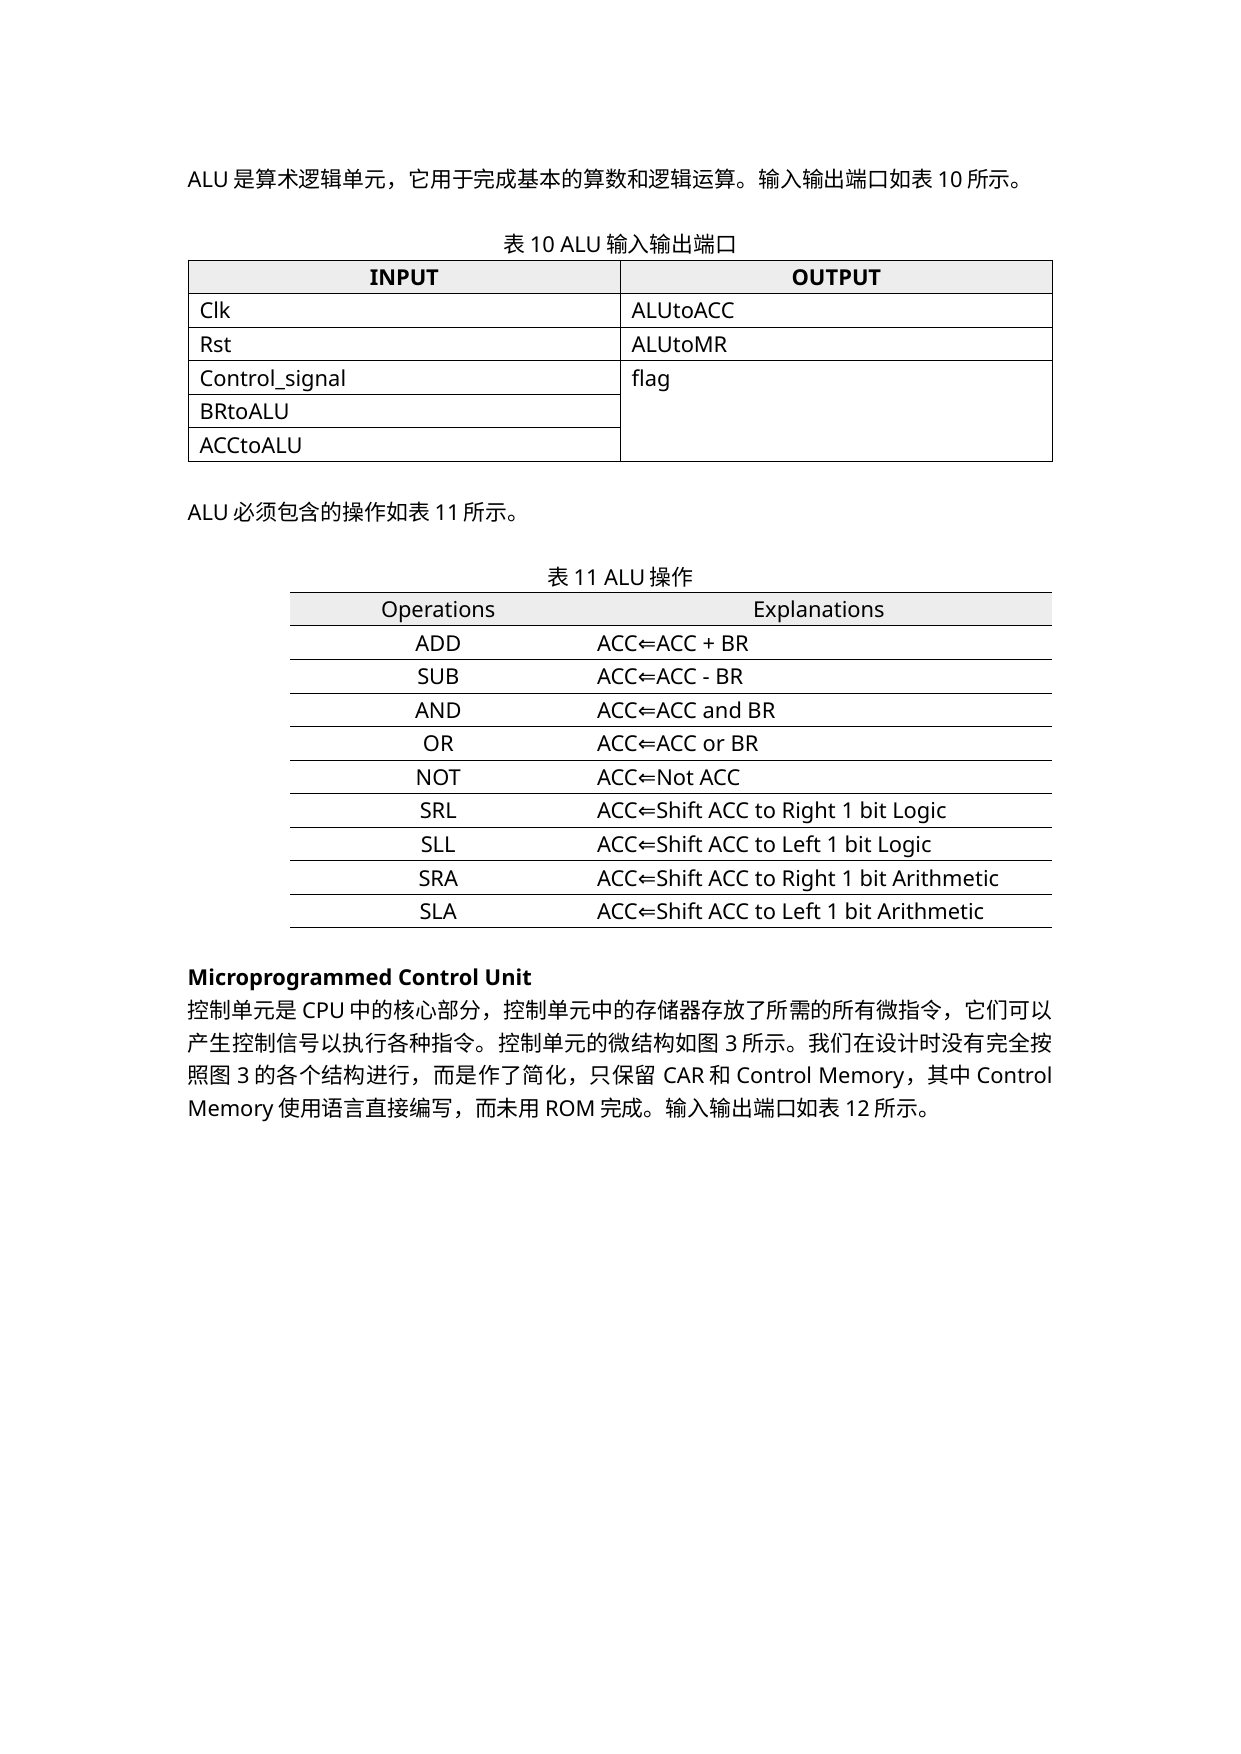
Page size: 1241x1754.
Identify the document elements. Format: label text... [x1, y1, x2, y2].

table_header INPUT [189, 261, 620, 293]
table_header Explanations [586, 593, 1052, 625]
text Microprogrammed Control Unit [187, 961, 1053, 993]
table_cell NOT [290, 761, 586, 793]
table_cell ACCtoALU [189, 428, 620, 461]
table_cell ACC⇐Shift ACC to Left 1 bit Logic [586, 828, 1052, 860]
table_cell AND [290, 694, 586, 726]
table_cell Control_signal [189, 361, 620, 394]
table_cell SUB [290, 660, 586, 692]
table_cell SRL [290, 794, 586, 827]
text 表11 ALU操作 [187, 559, 1053, 592]
table_cell ADD [290, 626, 586, 659]
table_cell SLA [290, 895, 586, 927]
table_cell Rst [189, 328, 620, 360]
table_cell ACC⇐Shift ACC to Left 1 bit Arithmetic [586, 895, 1052, 927]
table_cell ACC⇐ACC + BR [586, 626, 1052, 659]
table_cell OR [290, 727, 586, 759]
table_cell ACC⇐Shift ACC to Right 1 bit Logic [586, 794, 1052, 827]
text 表10 ALU输入输出端口 [187, 227, 1053, 259]
table_cell ALUtoMR [621, 328, 1052, 360]
table_cell Clk [189, 294, 620, 327]
table_cell SRA [290, 861, 586, 894]
table_cell flag [621, 361, 1052, 461]
table_header OUTPUT [621, 261, 1052, 293]
table_header Operations [290, 593, 586, 625]
text ALU是算术逻辑单元，它用于完成基本的算数和逻辑运算。输入输出端口如表10所示。 [187, 162, 1053, 194]
table_cell ACC⇐ACC and BR [586, 694, 1052, 726]
table_cell ACC⇐ACC or BR [586, 727, 1052, 759]
table_cell ACC⇐Not ACC [586, 761, 1052, 793]
table_cell BRtoALU [189, 395, 620, 427]
table_cell ALUtoACC [621, 294, 1052, 327]
table_cell SLL [290, 828, 586, 860]
text 控制单元是CPU中的核心部分，控制单元中的存储器存放了所需的所有微指令，它们可以产生控制信号以执行各种指令。控制单元的微结构如图3所示。我们在设计时没有完全按照图3的各个结构进行，而是作了简化，只保留CAR和Control Memory，其中Control Memory使用语言直接编写，而未用ROM完成。输入输出端口如表12所示。 [187, 993, 1053, 1123]
table_cell ACC⇐Shift ACC to Right 1 bit Arithmetic [586, 861, 1052, 894]
text ALU必须包含的操作如表11所示。 [187, 494, 1053, 527]
table_cell ACC⇐ACC - BR [586, 660, 1052, 692]
